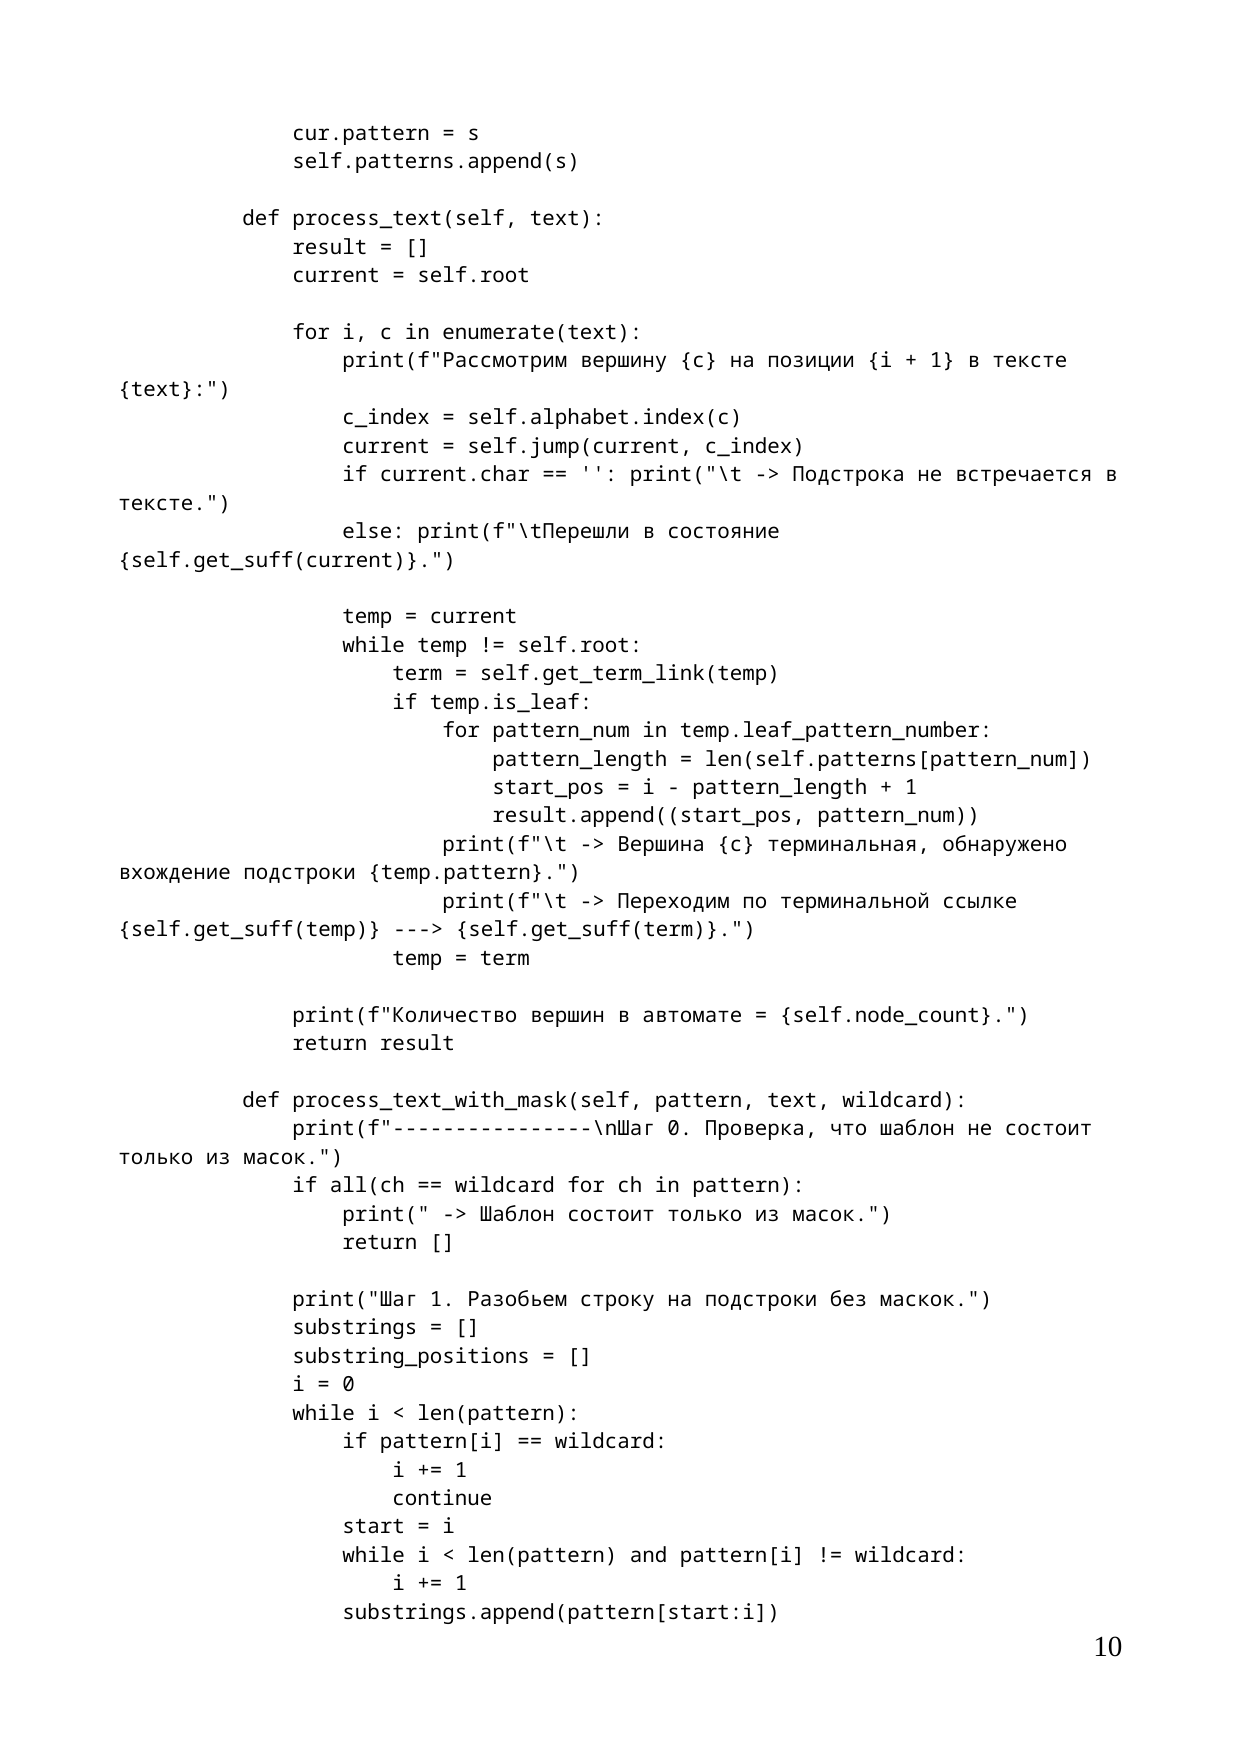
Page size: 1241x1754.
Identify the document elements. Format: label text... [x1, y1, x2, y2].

text i += 1 [118, 1455, 1122, 1483]
text print(f"Рассмотрим вершину {c} на позиции {i + 1} в тексте {text}:") [118, 346, 1122, 402]
text if all(ch == wildcard for ch in pattern): [118, 1170, 1122, 1199]
text current = self.root [118, 260, 1122, 289]
text substrings = [] [118, 1312, 1122, 1341]
text print(" -> Шаблон состоит только из масок.") [118, 1199, 1122, 1227]
text if temp.is_leaf: [118, 687, 1122, 715]
text i += 1 [118, 1568, 1122, 1597]
text return result [118, 1028, 1122, 1057]
text print(f"\t -> Вершина {c} терминальная, обнаружено вхождение подстроки {temp.pattern}.") [118, 829, 1122, 886]
text substring_positions = [] [118, 1341, 1122, 1369]
text return [] [118, 1227, 1122, 1256]
text continue [118, 1483, 1122, 1512]
text while i < len(pattern): [118, 1398, 1122, 1426]
text while temp != self.root: [118, 630, 1122, 658]
text for pattern_num in temp.leaf_pattern_number: [118, 715, 1122, 744]
text i = 0 [118, 1369, 1122, 1398]
text print(f"\t -> Переходим по терминальной ссылке {self.get_suff(temp)} ---> {self.get_suff(term)}.") [118, 886, 1122, 943]
text if current.char == '': print("\t -> Подстрока не встречается в тексте.") [118, 459, 1122, 516]
text def process_text_with_mask(self, pattern, text, wildcard): [118, 1085, 1122, 1113]
text temp = current [118, 602, 1122, 630]
text result.append((start_pos, pattern_num)) [118, 801, 1122, 829]
text print(f"Количество вершин в автомате = {self.node_count}.") [118, 1000, 1122, 1028]
text else: print(f"\tПерешли в состояние {self.get_suff(current)}.") [118, 516, 1122, 573]
text current = self.jump(current, c_index) [118, 431, 1122, 459]
text temp = term [118, 943, 1122, 971]
text term = self.get_term_link(temp) [118, 658, 1122, 687]
text for i, c in enumerate(text): [118, 317, 1122, 346]
text def process_text(self, text): [118, 203, 1122, 232]
text pattern_length = len(self.patterns[pattern_num]) [118, 744, 1122, 772]
text substrings.append(pattern[start:i]) [118, 1597, 1122, 1625]
text if pattern[i] == wildcard: [118, 1426, 1122, 1455]
text start_pos = i - pattern_length + 1 [118, 772, 1122, 801]
text result = [] [118, 232, 1122, 260]
text print(f"----------------\nШаг 0. Проверка, что шаблон не состоит только из масок.") [118, 1113, 1122, 1170]
text start = i [118, 1512, 1122, 1540]
text cur.pattern = s [118, 118, 1122, 147]
text while i < len(pattern) and pattern[i] != wildcard: [118, 1540, 1122, 1568]
text c_index = self.alphabet.index(c) [118, 402, 1122, 431]
text self.patterns.append(s) [118, 147, 1122, 175]
text print("Шаг 1. Разобьем строку на подстроки без маскок.") [118, 1284, 1122, 1312]
